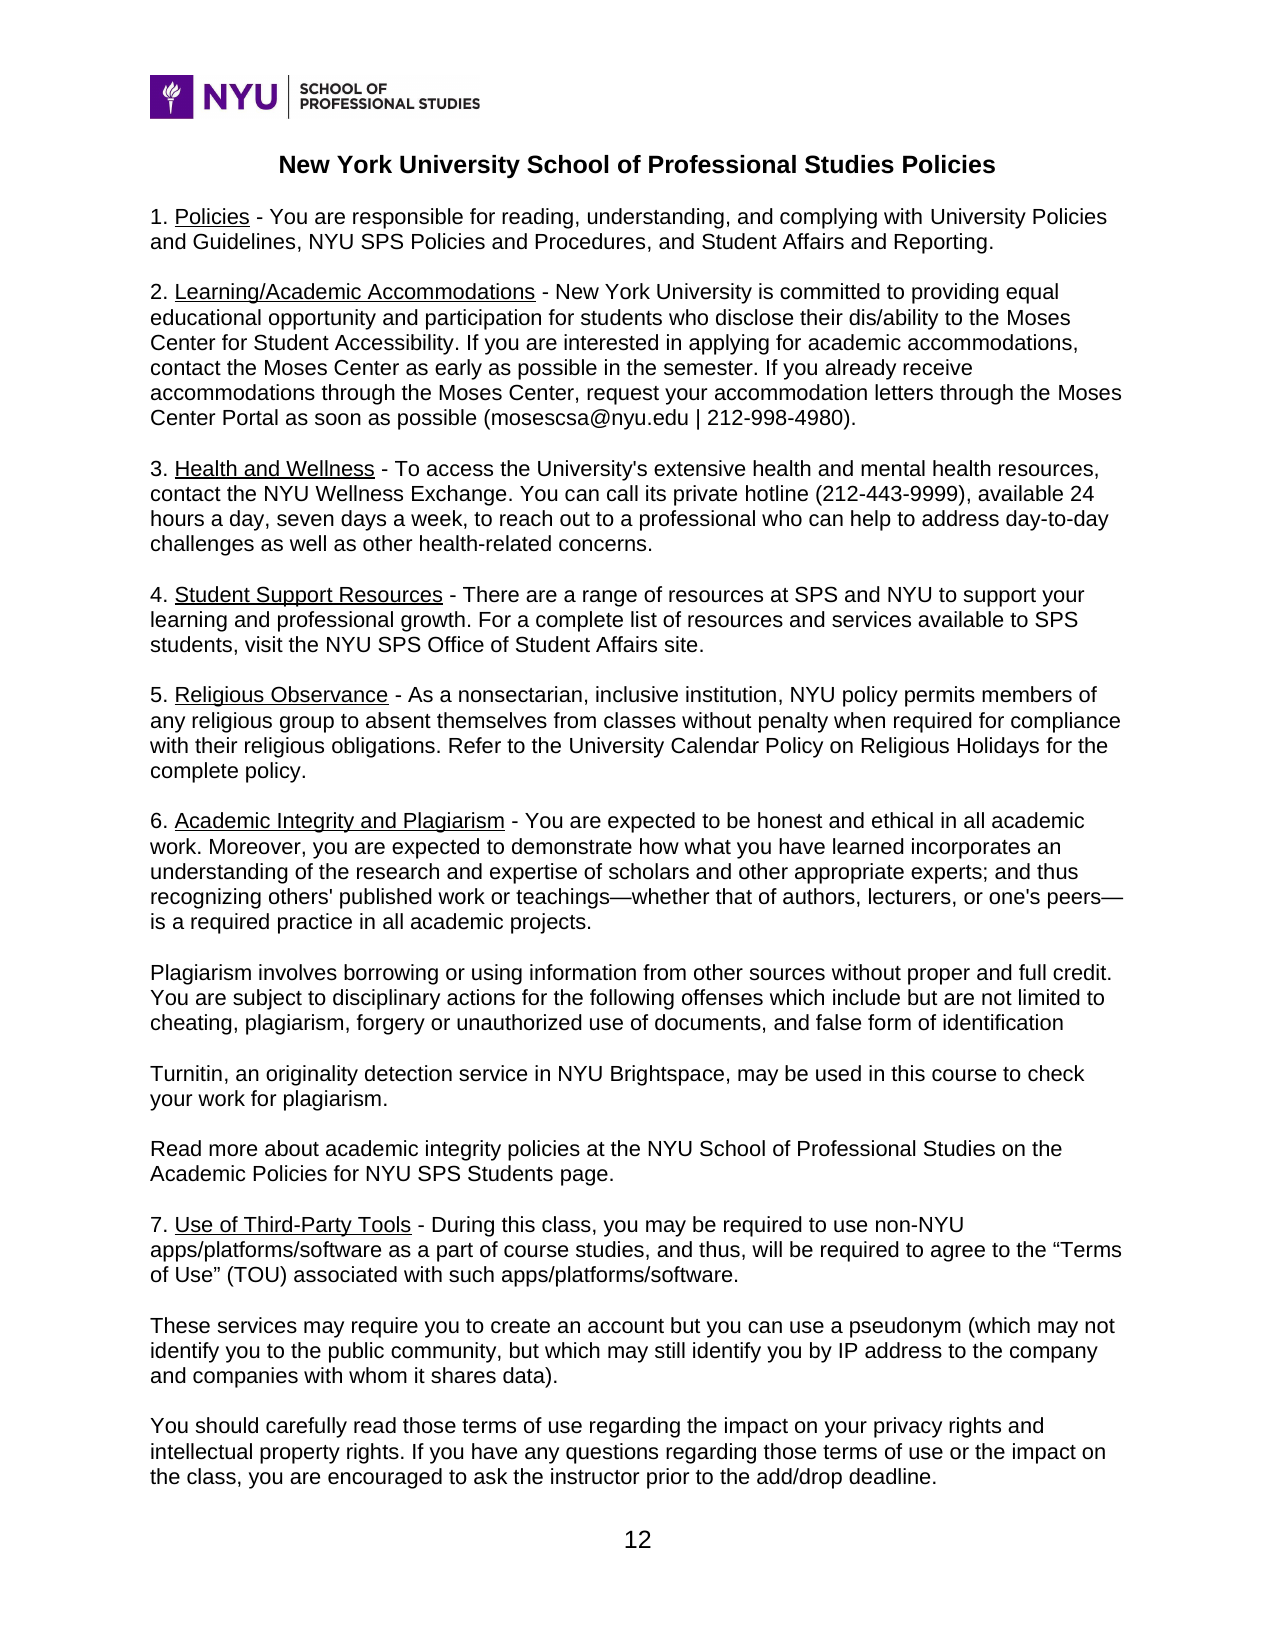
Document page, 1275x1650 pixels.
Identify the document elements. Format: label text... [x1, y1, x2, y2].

text 1. Policies - You are responsible for reading, understanding, and complying with University Policies and Guidelines, NYU SPS Policies and Procedures, and Student Affairs and Reporting. [150, 204, 1125, 254]
text 7. Use of Third-Party Tools - During this class, you may be required to use non-NYU apps/platforms/software as a part of course studies, and thus, will be required to agree to the “Terms of Use” (TOU) associated with such apps/platforms/software. [150, 1212, 1125, 1287]
text New York University School of Professional Studies Policies [112, 150, 1162, 179]
text 3. Health and Wellness - To access the University's extensive health and mental health resources, contact the NYU Wellness Exchange. You can call its private hotline (212-443-9999), available 24 hours a day, seven days a week, to reach out to a professional who can help to address day-to-day challenges as well as other health-related concerns. [150, 455, 1125, 556]
text 2. Learning/Academic Accommodations - New York University is committed to providing equal educational opportunity and participation for students who disclose their dis/ability to the Moses Center for Student Accessibility. If you are interested in applying for academic accommodations, contact the Moses Center as early as possible in the semester. If you already receive accommodations through the Moses Center, request your accommodation letters through the Moses Center Portal as soon as possible (mosescsa@nyu.edu | 212-998-4980). [150, 279, 1125, 430]
text These services may require you to create an account but you can use a pseudonym (which may not identify you to the public community, but which may still identify you by IP address to the company and companies with whom it shares data). [150, 1312, 1125, 1388]
picture [150, 75, 480, 119]
text Read more about academic integrity policies at the NYU School of Professional Studies on the Academic Policies for NYU SPS Students page. [150, 1136, 1125, 1186]
text Plagiarism involves borrowing or using information from other sources without proper and full credit. You are subject to disciplinary actions for the following offenses which include but are not limited to cheating, plagiarism, forgery or unauthorized use of documents, and false form of identification [150, 959, 1125, 1035]
text 5. Religious Observance - As a nonsectarian, inclusive institution, NYU policy permits members of any religious group to absent themselves from classes without penalty when required for compliance with their religious obligations. Refer to the University Calendar Policy on Religious Holidays for the complete policy. [150, 657, 1125, 783]
text 6. Academic Integrity and Plagiarism - You are expected to be honest and ethical in all academic work. Moreover, you are expected to demonstrate how what you have learned incorporates an understanding of the research and expertise of scholars and other appropriate experts; and thus recognizing others' published work or teachings—whether that of authors, lecturers, or one's peers—is a required practice in all academic projects. [150, 808, 1125, 934]
text Turnitin, an originality detection service in NYU Brightspace, may be used in this course to check your work for plagiarism. [150, 1060, 1125, 1111]
text 4. Student Support Resources - There are a range of resources at SPS and NYU to support your learning and professional growth. For a complete list of resources and services available to SPS students, visit the NYU SPS Office of Student Affairs site. [150, 581, 1125, 657]
text You should carefully read those terms of use regarding the impact on your privacy rights and intellectual property rights. If you have any questions regarding those terms of use or the impact on the class, you are encouraged to ask the instructor prior to the add/drop deadline. [150, 1413, 1125, 1489]
